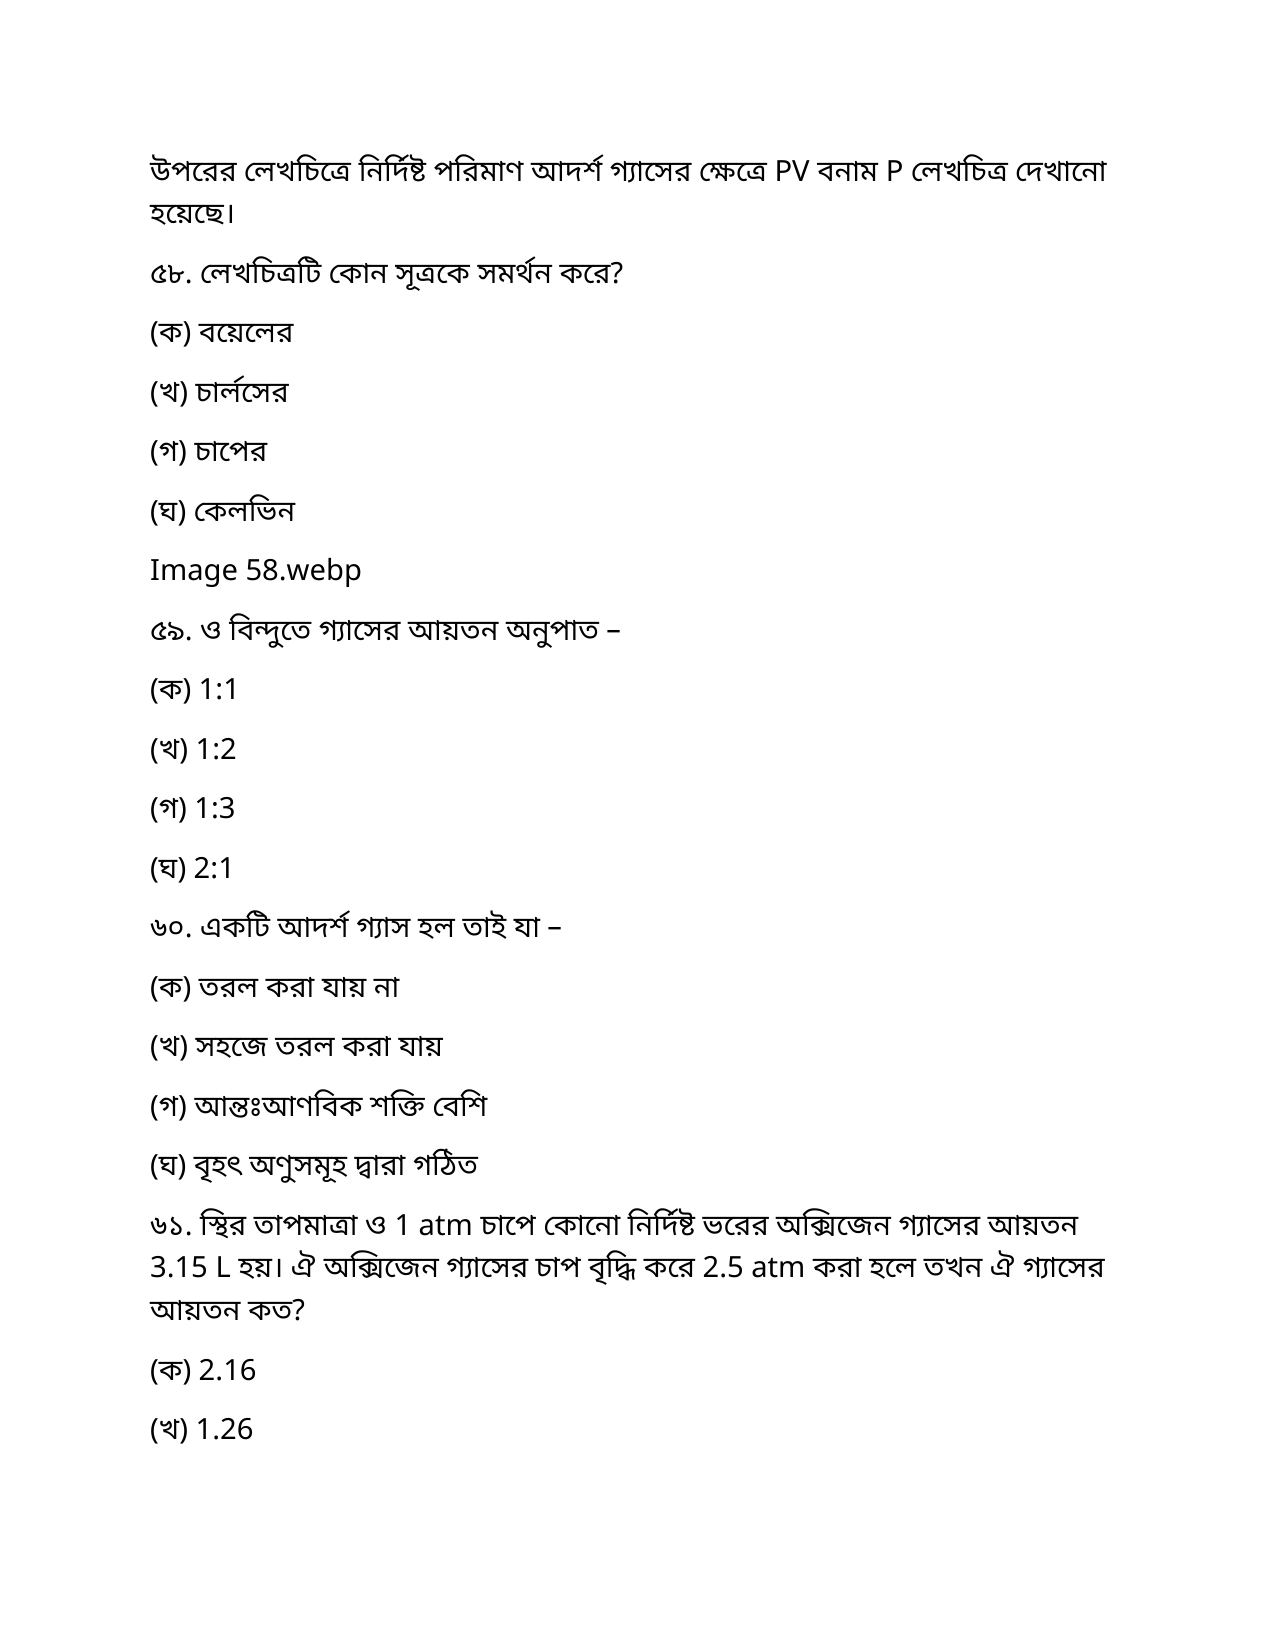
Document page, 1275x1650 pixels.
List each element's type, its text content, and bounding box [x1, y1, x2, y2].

text উপরের লেখচিত্রে নির্দিষ্ট পরিমাণ আদর্শ গ্যাসের ক্ষেত্রে PV বনাম P লেখচিত্র দেখানো হয়েছে। [150, 150, 1125, 232]
text ৬০. একটি আদর্শ গ্যাস হল তাই যা – [150, 907, 1125, 946]
text (খ) চার্লসের [150, 371, 1125, 411]
text (ক) তরল করা যায় না [150, 966, 1125, 1006]
text (ক) 1:1 [150, 669, 1125, 708]
text (গ) আন্তঃআণবিক শক্তি বেশি [150, 1085, 1125, 1125]
text (গ) চাপের [150, 431, 1125, 470]
text (ঘ) 2:1 [150, 847, 1125, 887]
text (ক) বয়েলের [150, 312, 1125, 351]
text (ক) 2.16 [150, 1349, 1125, 1389]
text Image 58.webp [150, 550, 1125, 589]
text (গ) 1:3 [150, 788, 1125, 827]
text (খ) 1:2 [150, 728, 1125, 768]
text (খ) 1.26 [150, 1408, 1125, 1448]
text ৫৮. লেখচিত্রটি কোন সূত্রকে সমর্থন করে? [150, 252, 1125, 292]
text ৬১. স্থির তাপমাত্রা ও 1 atm চাপে কোনো নির্দিষ্ট ভরের অক্সিজেন গ্যাসের আয়তন 3.15 L হয়। ঐ অক্সিজেন গ্যাসের চাপ বৃদ্ধি করে 2.5 atm করা হলে তখন ঐ গ্যাসের আয়তন কত? [150, 1204, 1125, 1329]
text (খ) সহজে তরল করা যায় [150, 1026, 1125, 1065]
text (ঘ) বৃহৎ অণুসমূহ দ্বারা গঠিত [150, 1144, 1125, 1184]
text ৫৯. ও বিন্দুতে গ্যাসের আয়তন অনুপাত – [150, 609, 1125, 649]
text (ঘ) কেলভিন [150, 490, 1125, 530]
